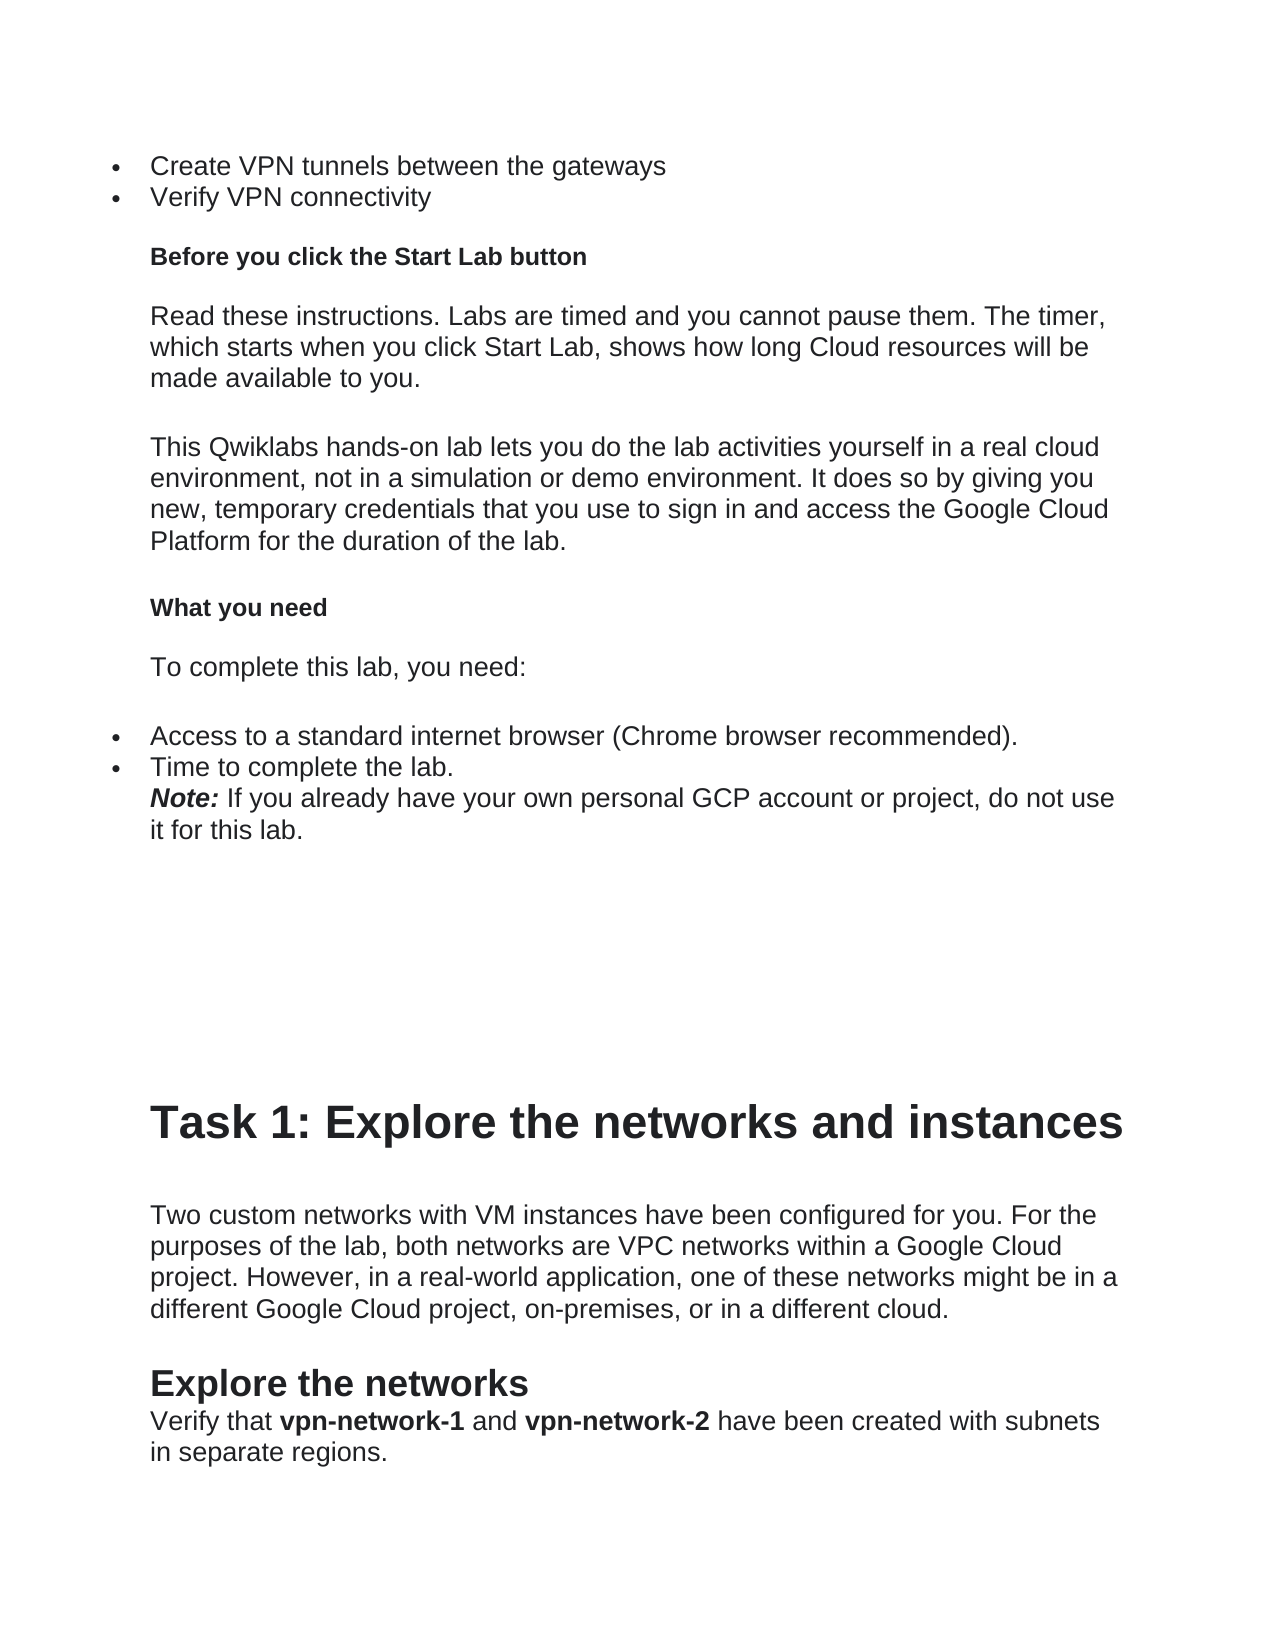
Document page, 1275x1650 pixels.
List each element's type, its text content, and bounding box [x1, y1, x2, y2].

text Two custom networks with VM instances have been configured for you. For the purposes of the lab, both networks are VPC networks within a Google Cloud project. However, in a real-world application, one of these networks might be in a different Google Cloud project, on-premises, or in a different cloud. [150, 1199, 1125, 1324]
list Access to a standard internet browser (Chrome browser recommended). [112, 720, 1125, 751]
text Task 1: Explore the networks and instances [150, 1095, 1125, 1149]
list Verify VPN connectivity [112, 181, 1125, 212]
text What you need [150, 593, 1125, 622]
list Time to complete the lab. [112, 751, 1125, 782]
text Note: If you already have your own personal GCP account or project, do not use it for this lab. [150, 782, 1125, 845]
text To complete this lab, you need: [150, 651, 1125, 682]
text Before you click the Start Lab button [150, 242, 1125, 270]
text This Qwiklabs hands-on lab lets you do the lab activities yourself in a real cloud environment, not in a simulation or demo environment. It does so by giving you new, temporary credentials that you use to sign in and access the Google Cloud Platform for the duration of the lab. [150, 431, 1125, 556]
text Read these instructions. Labs are timed and you cannot pause them. The timer, which starts when you click Start Lab, shows how long Cloud resources will be made available to you. [150, 299, 1125, 393]
list Create VPN tunnels between the gateways [112, 150, 1125, 181]
text Verify that vpn-network-1 and vpn-network-2 have been created with subnets in separate regions. [150, 1404, 1125, 1467]
text Explore the networks [150, 1361, 1125, 1404]
